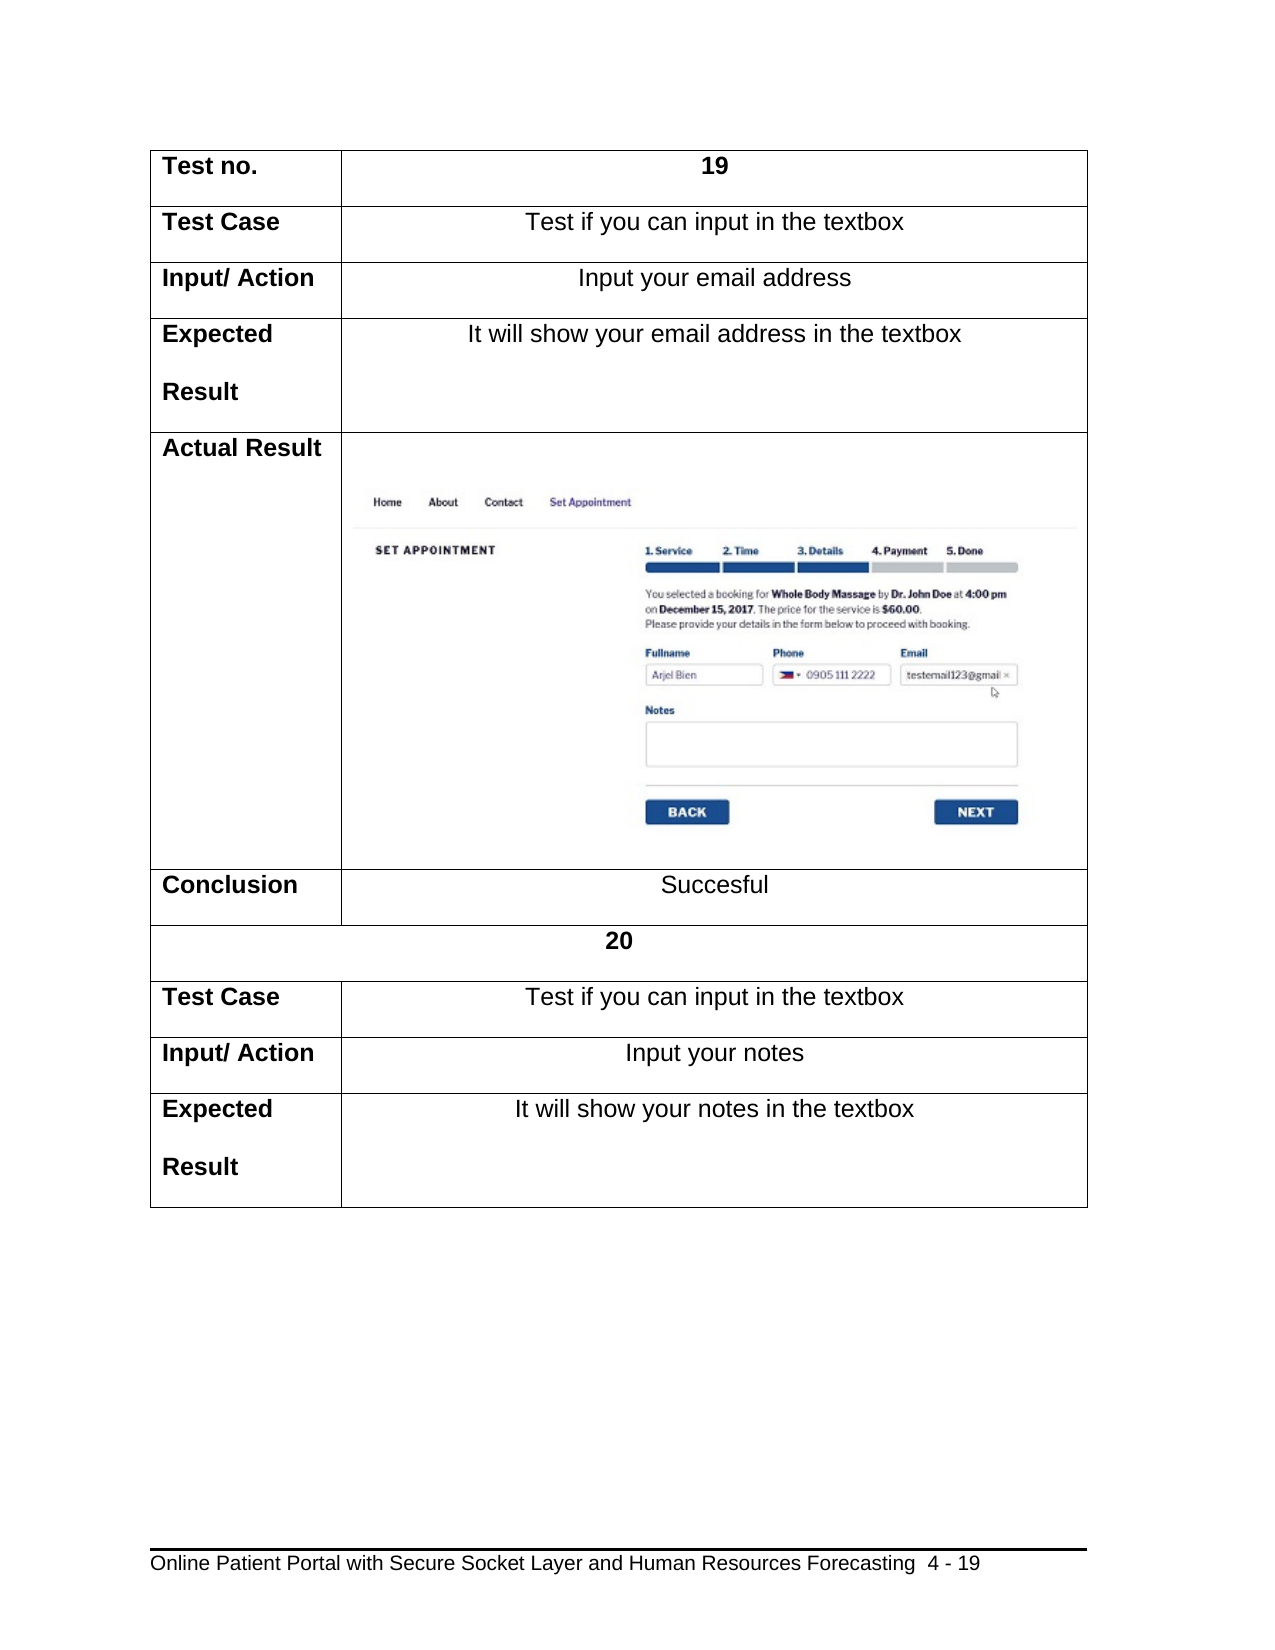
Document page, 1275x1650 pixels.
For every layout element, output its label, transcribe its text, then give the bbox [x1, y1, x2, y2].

table_cell Succesful [342, 870, 1087, 925]
table_cell Input your email address [342, 263, 1087, 318]
table_cell Expected Result [151, 319, 341, 432]
table_cell Test Case [151, 207, 341, 262]
table_cell 20 [151, 926, 1087, 981]
table_cell Test Case [151, 982, 341, 1037]
table_cell Test if you can input in the textbox [342, 982, 1087, 1037]
picture [353, 488, 1078, 843]
table_cell Test if you can input in the textbox [342, 207, 1087, 262]
table_cell It will show your notes in the textbox [342, 1094, 1087, 1207]
table_cell Input/ Action [151, 263, 341, 318]
table_cell Input your notes [342, 1038, 1087, 1093]
table_header 19 [342, 151, 1087, 206]
table_cell [342, 433, 1087, 869]
table_header Test no. [151, 151, 341, 206]
table_cell Expected Result [151, 1094, 341, 1207]
table_cell Actual Result [151, 433, 341, 869]
table_cell Conclusion [151, 870, 341, 925]
table_cell Input/ Action [151, 1038, 341, 1093]
table_cell It will show your email address in the textbox [342, 319, 1087, 432]
